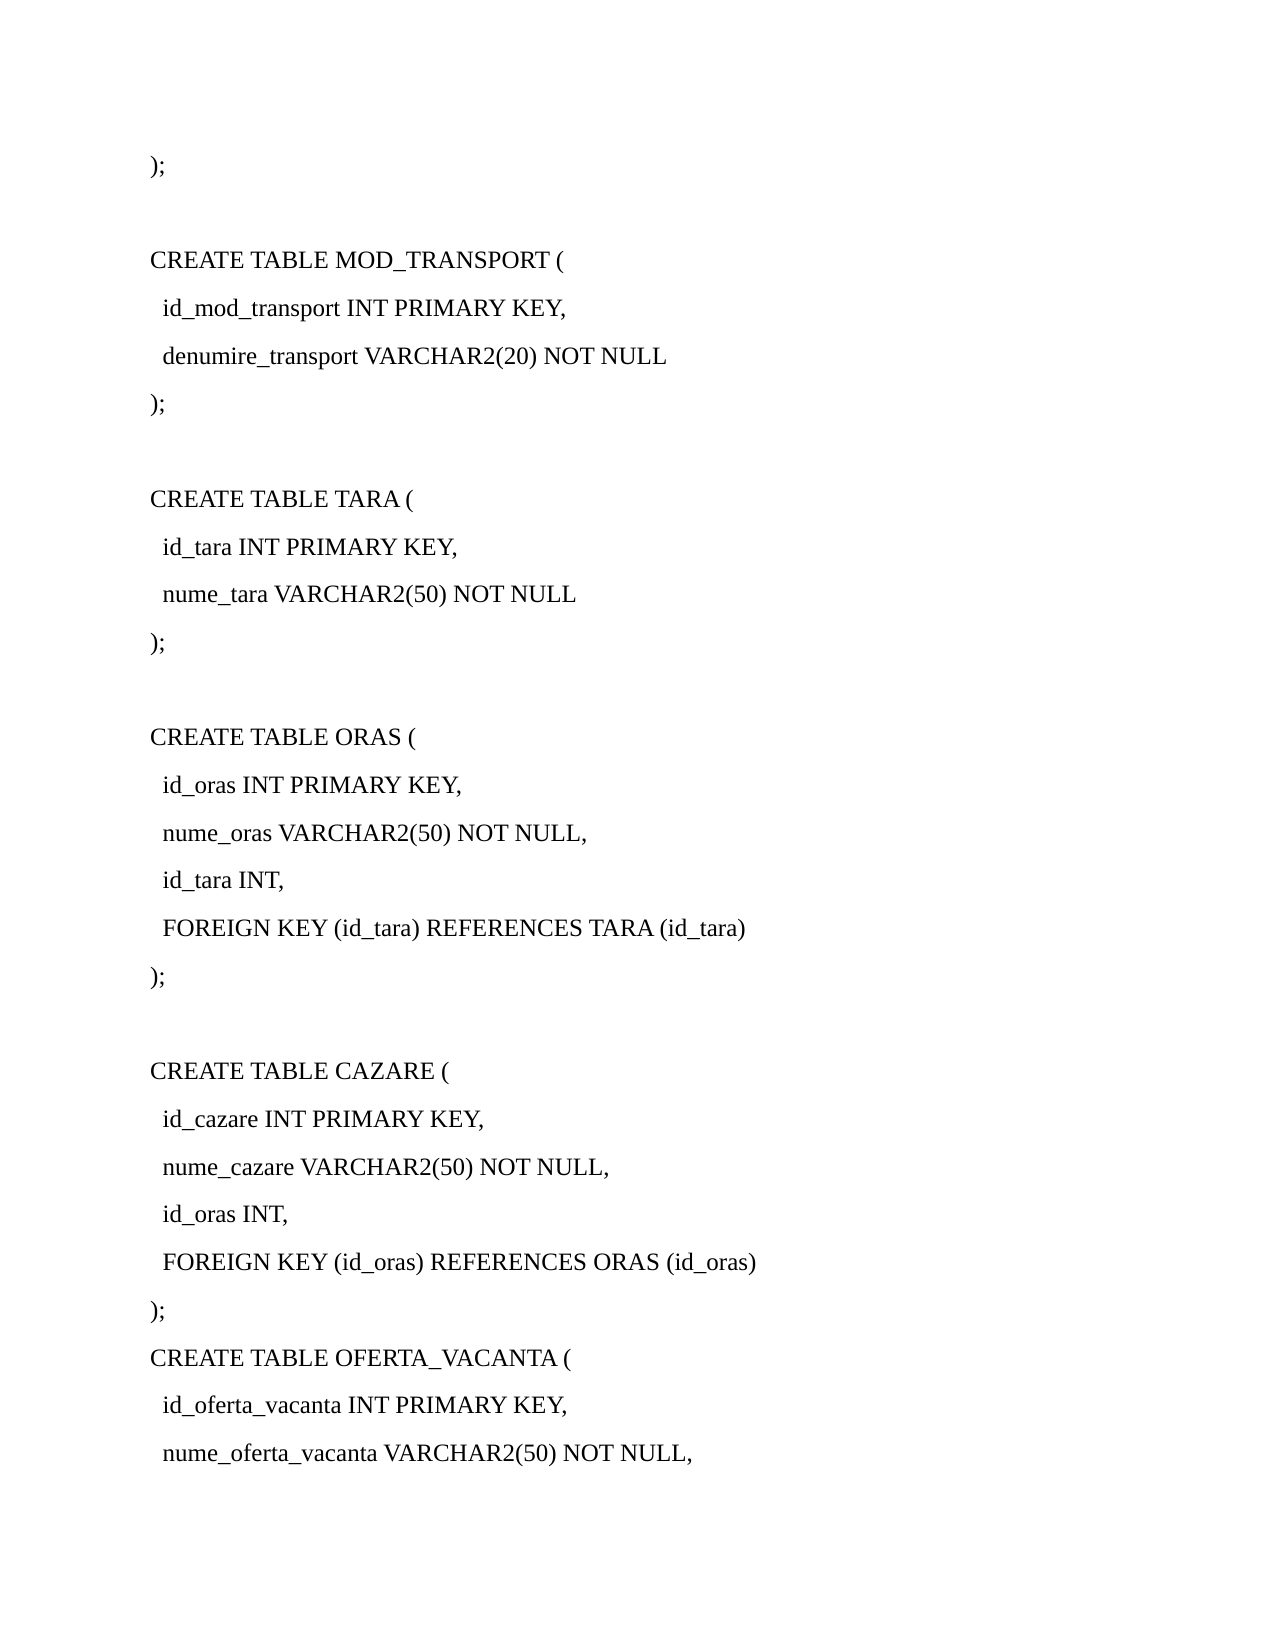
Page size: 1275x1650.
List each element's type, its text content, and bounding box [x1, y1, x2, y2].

text denumire_transport VARCHAR2(20) NOT NULL [150, 341, 1125, 369]
text FOREIGN KEY (id_oras) REFERENCES ORAS (id_oras) [150, 1247, 1125, 1276]
text id_tara INT, [150, 866, 1125, 894]
text nume_oras VARCHAR2(50) NOT NULL, [150, 818, 1125, 847]
text id_oferta_vacanta INT PRIMARY KEY, [150, 1390, 1125, 1419]
text CREATE TABLE MOD_TRANSPORT ( [150, 245, 1125, 274]
text ); [150, 1295, 1125, 1324]
text id_tara INT PRIMARY KEY, [150, 532, 1125, 560]
text nume_tara VARCHAR2(50) NOT NULL [150, 579, 1125, 608]
text CREATE TABLE TARA ( [150, 484, 1125, 513]
text ); [150, 961, 1125, 990]
text id_cazare INT PRIMARY KEY, [150, 1104, 1125, 1133]
text ); [150, 150, 1125, 179]
text id_oras INT, [150, 1199, 1125, 1228]
text CREATE TABLE OFERTA_VACANTA ( [150, 1343, 1125, 1371]
text CREATE TABLE ORAS ( [150, 722, 1125, 751]
text id_mod_transport INT PRIMARY KEY, [150, 293, 1125, 322]
text id_oras INT PRIMARY KEY, [150, 770, 1125, 799]
text nume_cazare VARCHAR2(50) NOT NULL, [150, 1152, 1125, 1181]
text ); [150, 627, 1125, 656]
text CREATE TABLE CAZARE ( [150, 1056, 1125, 1085]
text ); [150, 388, 1125, 417]
text nume_oferta_vacanta VARCHAR2(50) NOT NULL, [150, 1438, 1125, 1467]
text FOREIGN KEY (id_tara) REFERENCES TARA (id_tara) [150, 913, 1125, 942]
